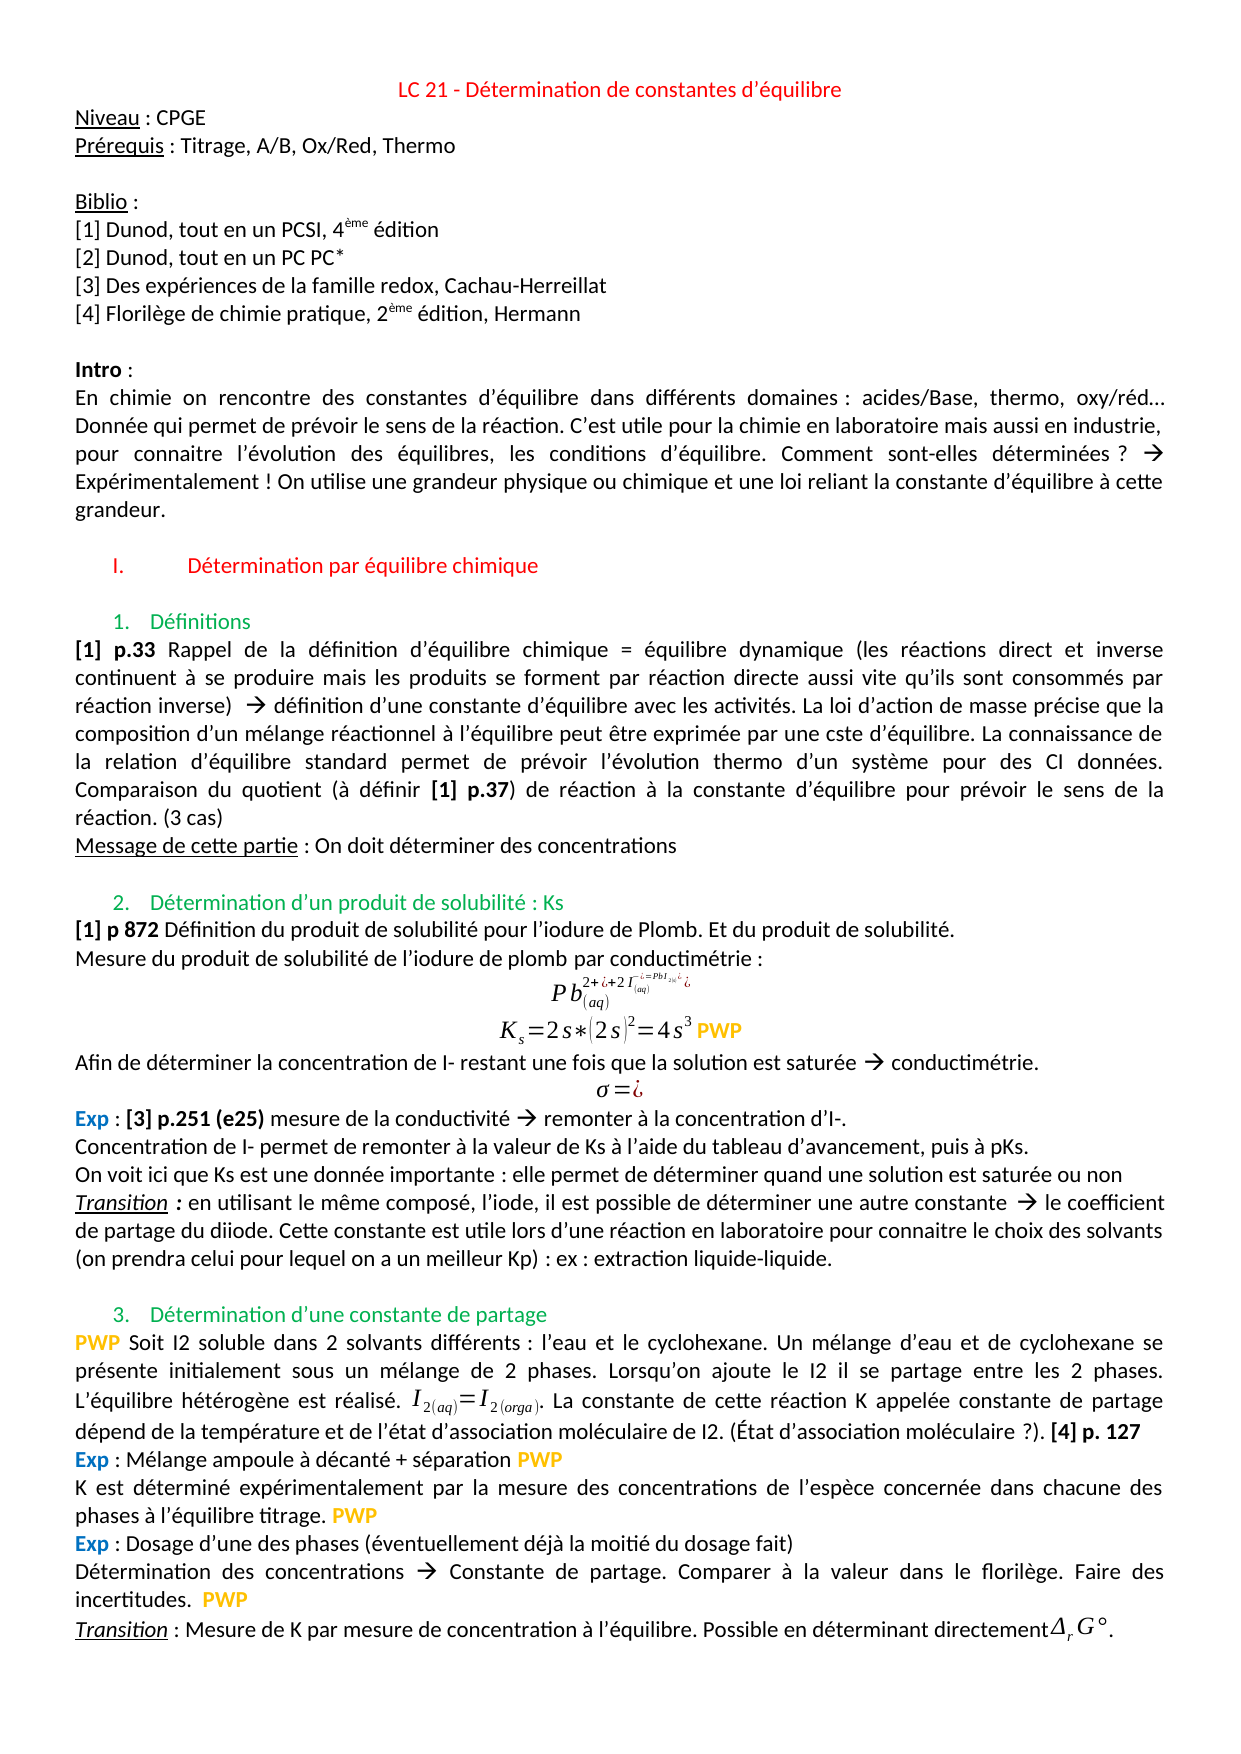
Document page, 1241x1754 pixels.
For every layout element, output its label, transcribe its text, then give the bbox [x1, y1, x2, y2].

text Afin de déterminer la concentration de I- restant une fois que la solution est saturée conductimétrie. [75, 1048, 1165, 1076]
text K est déterminé expérimentalement par la mesure des concentrations de l’espèce concernée dans chacune des phases à l’équilibre titrage. PWP [75, 1473, 1165, 1529]
text [3] Des expériences de la famille redox, Cachau-Herreillat [75, 271, 1165, 299]
text Exp : [3] p.251 (e25) mesure de la conductivité remonter à la concentration d’I-. [75, 1104, 1165, 1132]
text [4] Florilège de chimie pratique, 2ème édition, Hermann [75, 299, 1165, 327]
list Définitions [112, 607, 1165, 635]
text Prérequis : Titrage, A/B, Ox/Red, Thermo [75, 131, 1165, 159]
text [1] Dunod, tout en un PCSI, 4ème édition [75, 215, 1165, 243]
text Biblio : [75, 187, 1165, 215]
text Message de cette partie : On doit déterminer des concentrations [75, 832, 1165, 859]
text Intro : [75, 355, 1165, 383]
text [2] Dunod, tout en un PC PC* [75, 243, 1165, 271]
text Transition : Mesure de K par mesure de concentration à l’équilibre. Possible en déterminant directement. [75, 1613, 1165, 1644]
text Mesure du produit de solubilité de l’iodure de plomb par conductimétrie : [75, 944, 1165, 972]
text Exp : Dosage d’une des phases (éventuellement déjà la moitié du dosage fait) [75, 1529, 1165, 1557]
text [1] p.33 Rappel de la définition d’équilibre chimique = équilibre dynamique (les réactions direct et inverse continuent à se produire mais les produits se forment par réaction directe aussi vite qu’ils sont consommés par réaction inverse) définition d’une constante d’équilibre avec les activités. La loi d’action de masse précise que la composition d’un mélange réactionnel à l’équilibre peut être exprimée par une cste d’équilibre. La connaissance de la relation d’équilibre standard permet de prévoir l’évolution thermo d’un système pour des CI données. Comparaison du quotient (à définir [1] p.37) de réaction à la constante d’équilibre pour prévoir le sens de la réaction. (3 cas) [75, 635, 1165, 832]
list Détermination d’un produit de solubilité : Ks [112, 888, 1165, 916]
list Détermination par équilibre chimique [112, 551, 1165, 579]
text [1] p 872 Définition du produit de solubilité pour l’iodure de Plomb. Et du produit de solubilité. [75, 916, 1165, 944]
text PWP Soit I2 soluble dans 2 solvants différents : l’eau et le cyclohexane. Un mélange d’eau et de cyclohexane se présente initialement sous un mélange de 2 phases. Lorsqu’on ajoute le I2 il se partage entre les 2 phases. L’équilibre hétérogène est réalisé. . La constante de cette réaction K appelée constante de partage dépend de la température et de l’état d’association moléculaire de I2. (État d’association moléculaire ?). [4] p. 127 [75, 1328, 1165, 1445]
text Niveau : CPGE [75, 103, 1165, 131]
text Concentration de I- permet de remonter à la valeur de Ks à l’aide du tableau d’avancement, puis à pKs. [75, 1132, 1165, 1160]
text Transition : en utilisant le même composé, l’iode, il est possible de déterminer une autre constante le coefficient de partage du diiode. Cette constante est utile lors d’une réaction en laboratoire pour connaitre le choix des solvants (on prendra celui pour lequel on a un meilleur Kp) : ex : extraction liquide-liquide. [75, 1188, 1165, 1272]
list Détermination d’une constante de partage [112, 1300, 1165, 1328]
text LC 21 - Détermination de constantes d’équilibre [75, 75, 1165, 103]
text PWP [75, 1012, 1165, 1048]
text Exp : Mélange ampoule à décanté + séparation PWP [75, 1445, 1165, 1473]
text On voit ici que Ks est une donnée importante : elle permet de déterminer quand une solution est saturée ou non [75, 1160, 1165, 1188]
text Détermination des concentrations Constante de partage. Comparer à la valeur dans le florilège. Faire des incertitudes. PWP [75, 1557, 1165, 1613]
text En chimie on rencontre des constantes d’équilibre dans différents domaines : acides/Base, thermo, oxy/réd… Donnée qui permet de prévoir le sens de la réaction. C’est utile pour la chimie en laboratoire mais aussi en industrie, pour connaitre l’évolution des équilibres, les conditions d’équilibre. Comment sont-elles déterminées ? Expérimentalement ! On utilise une grandeur physique ou chimique et une loi reliant la constante d’équilibre à cette grandeur. [75, 383, 1165, 523]
